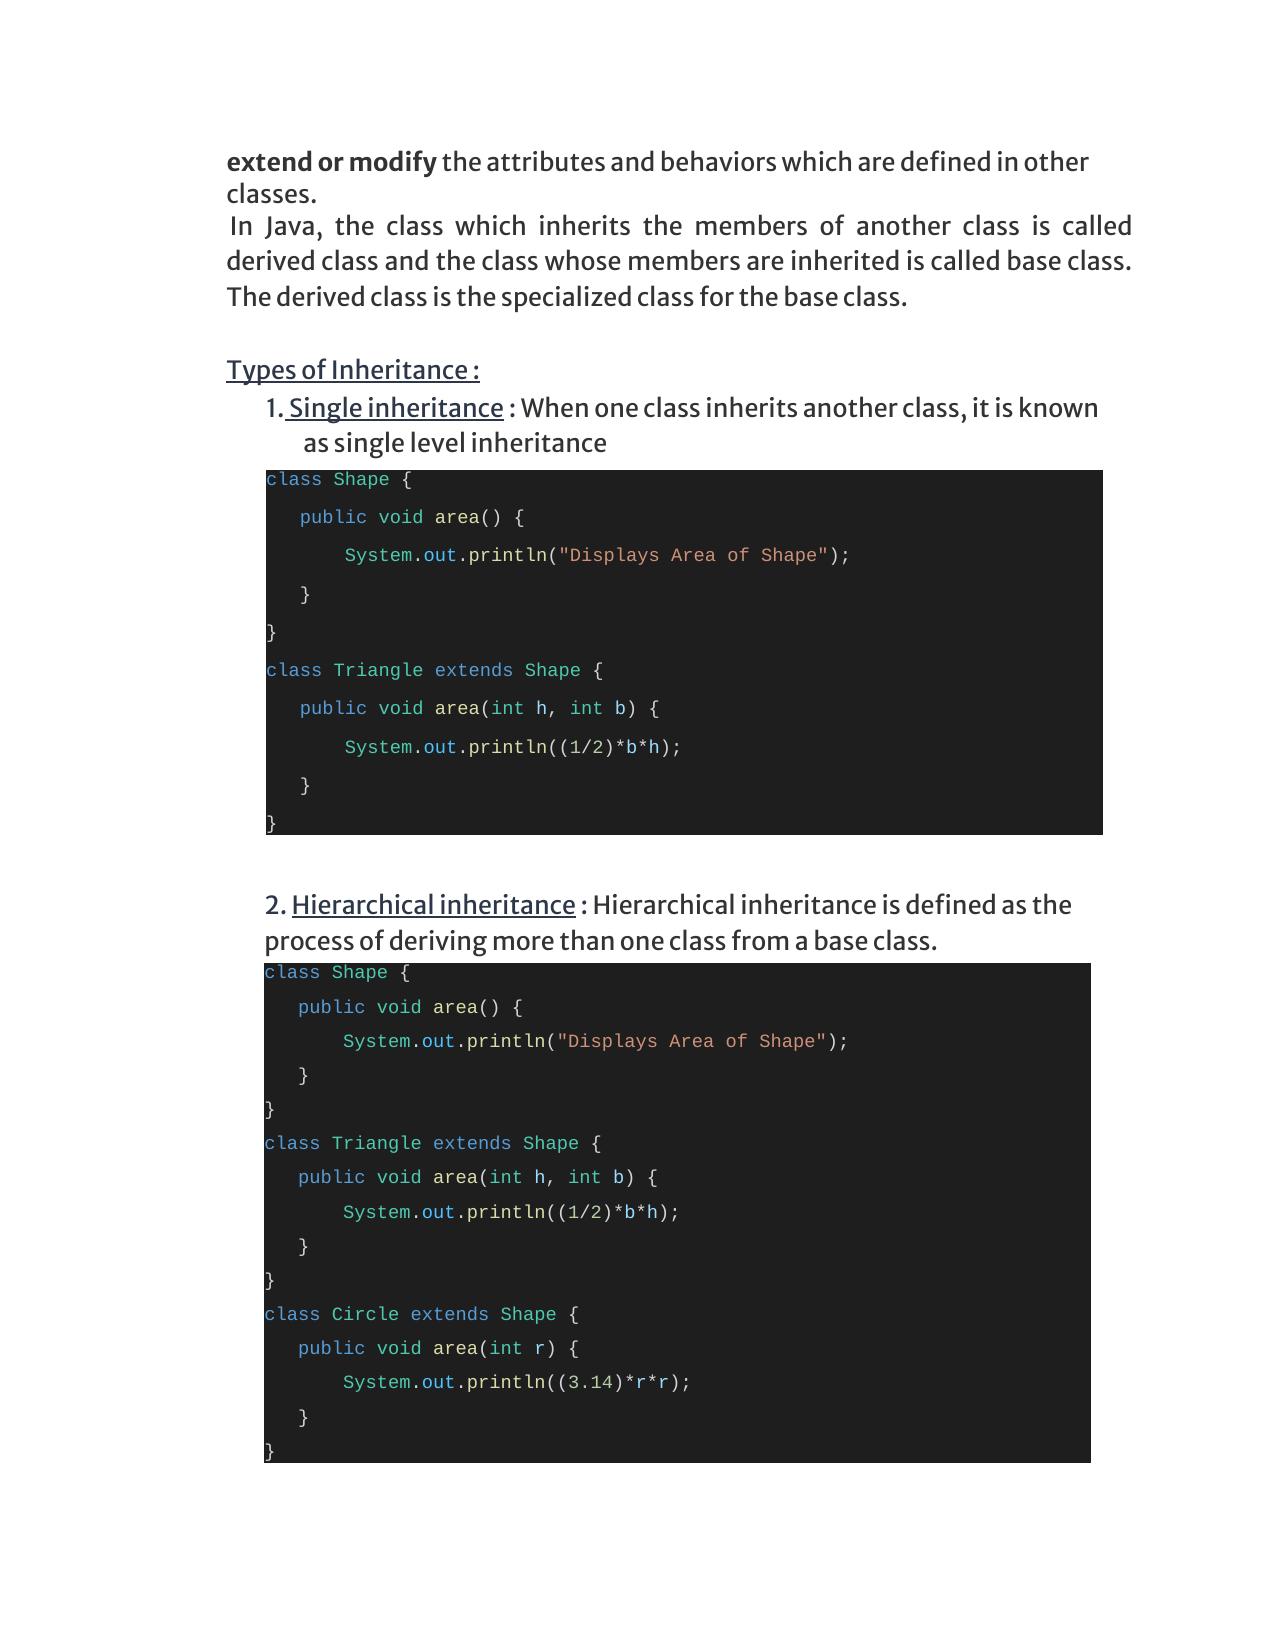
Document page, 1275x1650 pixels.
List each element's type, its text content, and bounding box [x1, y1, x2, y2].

text } [264, 1066, 1091, 1087]
text System.out.println((1/2)*b*h); [264, 1202, 1091, 1224]
text } [264, 1407, 1091, 1429]
text class Triangle extends Shape { [264, 1134, 1091, 1155]
text public void area() { [264, 997, 1091, 1019]
text Types of Inheritance : [226, 354, 1133, 386]
text class Circle extends Shape { [264, 1305, 1091, 1326]
text } [264, 1237, 1091, 1258]
text } [266, 776, 1103, 797]
text } [264, 1271, 1091, 1292]
text class Shape { [266, 470, 1103, 491]
text public void area() { [266, 508, 1103, 529]
text class Triangle extends Shape { [266, 661, 1103, 682]
text } [266, 584, 1103, 606]
text System.out.println((1/2)*b*h); [266, 737, 1103, 759]
text public void area(int h, int b) { [266, 699, 1103, 720]
text public void area(int h, int b) { [264, 1168, 1091, 1189]
text System.out.println("Displays Area of Shape"); [264, 1032, 1091, 1053]
text public void area(int r) { [264, 1339, 1091, 1360]
text System.out.println("Displays Area of Shape"); [266, 546, 1103, 567]
text } [264, 1100, 1091, 1121]
text class Shape { [264, 963, 1091, 984]
text In Java, the class which inherits the members of another class is called derived class and the class whose members are inherited is called base class. The derived class is the specialized class for the base class. [226, 210, 1133, 313]
text } [266, 814, 1103, 835]
text System.out.println((3.14)*r*r); [264, 1373, 1091, 1394]
text } [264, 1442, 1091, 1463]
text } [266, 623, 1103, 644]
text 2. Hierarchical inheritance : Hierarchical inheritance is defined as the process of deriving more than one class from a base class. [264, 890, 1091, 957]
text 1. Single inheritance : When one class inherits another class, it is known as single level inheritance [266, 392, 1103, 459]
